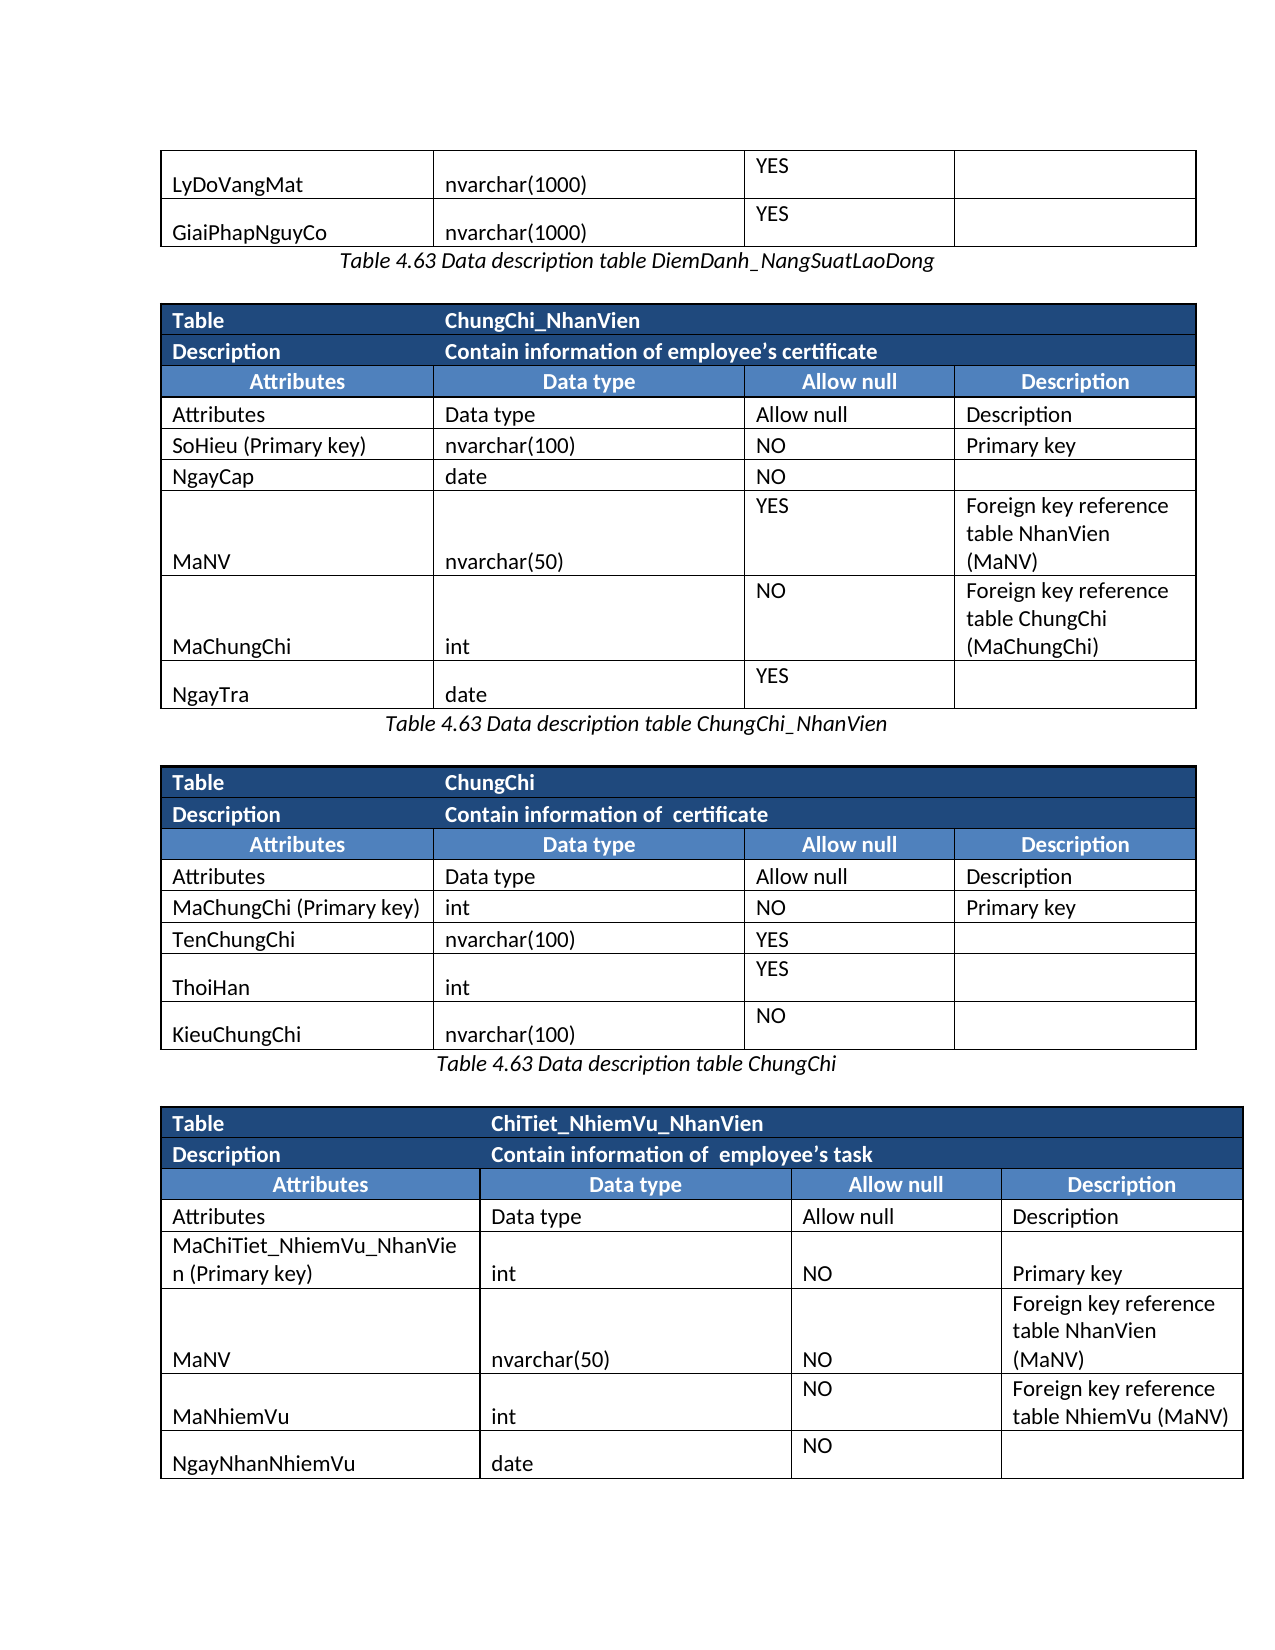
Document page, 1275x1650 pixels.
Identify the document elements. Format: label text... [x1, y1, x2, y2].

table_cell Description [955, 829, 1195, 859]
table_cell Allow null [745, 829, 954, 859]
table_header Table [162, 1108, 480, 1137]
table_cell Description [955, 860, 1195, 890]
table_cell [955, 460, 1195, 490]
table_cell nvarchar(100) [434, 429, 744, 459]
table_header Table [162, 768, 434, 797]
table_cell nvarchar(100) [434, 1002, 744, 1048]
table_cell Description [162, 1138, 480, 1168]
table_cell Data type [434, 398, 744, 428]
table_cell [955, 923, 1195, 953]
table_cell date [434, 661, 744, 708]
table_cell LyDoVangMat [162, 151, 433, 198]
table_cell Description [955, 366, 1195, 396]
table_cell Description [1002, 1200, 1242, 1231]
table_cell [955, 661, 1195, 708]
table_cell YES [745, 954, 954, 1001]
table_cell Attributes [162, 366, 433, 396]
table_cell nvarchar(100) [434, 923, 744, 953]
table_cell Attributes [162, 1200, 479, 1231]
table_cell NO [745, 460, 954, 490]
text Table 4.63 Data description table ChungChi [150, 1049, 1125, 1077]
table_header Table [162, 305, 434, 334]
table_cell NO [792, 1289, 1001, 1373]
table_cell nvarchar(50) [481, 1289, 791, 1373]
table_cell YES [745, 923, 954, 953]
table_cell [955, 151, 1195, 198]
table_cell NgayTra [162, 661, 433, 708]
table_cell Allow null [792, 1169, 1001, 1199]
table_cell int [481, 1374, 791, 1430]
table_cell Attributes [162, 398, 433, 428]
table_cell MaChungChi [162, 576, 433, 660]
table_cell SoHieu (Primary key) [162, 429, 433, 459]
table_cell YES [745, 661, 954, 708]
table_cell Contain information of employee’s certificate [434, 335, 1195, 365]
table_cell int [481, 1232, 791, 1288]
table_cell NO [792, 1431, 1001, 1478]
table_cell NO [745, 576, 954, 660]
table_cell NO [792, 1374, 1001, 1430]
table_cell Description [162, 798, 434, 828]
table_cell nvarchar(1000) [434, 199, 744, 246]
table_cell [955, 1002, 1195, 1048]
table_cell Contain information of certificate [434, 798, 1195, 828]
table_header ChungChi [434, 768, 1195, 797]
table_cell Primary key [955, 429, 1195, 459]
table_cell date [434, 460, 744, 490]
text Table 4.63 Data description table ChungChi_NhanVien [150, 709, 1125, 737]
table_cell [955, 199, 1195, 246]
table_cell Allow null [745, 398, 954, 428]
table_cell nvarchar(50) [434, 491, 744, 575]
table_cell NO [792, 1232, 1001, 1288]
table_cell KieuChungChi [162, 1002, 433, 1048]
table_cell NO [745, 891, 954, 922]
table_cell Allow null [745, 860, 954, 890]
table_cell [1002, 1431, 1242, 1478]
table_cell YES [745, 199, 954, 246]
table_cell Foreign key reference table NhanVien (MaNV) [955, 491, 1195, 575]
table_cell Description [1002, 1169, 1242, 1199]
table_cell YES [745, 151, 954, 198]
table_cell Primary key [1002, 1232, 1242, 1288]
text Table 4.63 Data description table DiemDanh_NangSuatLaoDong [150, 247, 1125, 275]
table_cell MaNV [162, 491, 433, 575]
table_cell NO [745, 429, 954, 459]
table_header ChiTiet_NhiemVu_NhanVien [480, 1108, 1242, 1137]
table_cell MaNhiemVu [162, 1374, 479, 1430]
table_cell Description [162, 335, 434, 365]
table_cell NO [745, 1002, 954, 1048]
table_cell int [434, 576, 744, 660]
table_cell Primary key [955, 891, 1195, 922]
table_cell Data type [434, 366, 744, 396]
table_cell Allow null [792, 1200, 1001, 1231]
table_cell Data type [481, 1200, 791, 1231]
table_cell Data type [481, 1169, 791, 1199]
table_cell Description [955, 398, 1195, 428]
table_cell YES [745, 491, 954, 575]
table_cell Attributes [162, 860, 433, 890]
table_cell MaNV [162, 1289, 479, 1373]
table_cell NgayNhanNhiemVu [162, 1431, 479, 1478]
table_cell Attributes [162, 1169, 479, 1199]
table_cell Allow null [745, 366, 954, 396]
table_cell MaChiTiet_NhiemVu_NhanVien (Primary key) [162, 1232, 479, 1288]
table_cell Contain information of employee’s task [480, 1138, 1242, 1168]
table_cell Attributes [162, 829, 433, 859]
table_cell Data type [434, 829, 744, 859]
table_cell ThoiHan [162, 954, 433, 1001]
table_cell NgayCap [162, 460, 433, 490]
table_cell date [481, 1431, 791, 1478]
table_header ChungChi_NhanVien [434, 305, 1195, 334]
table_cell int [434, 891, 744, 922]
table_cell nvarchar(1000) [434, 151, 744, 198]
table_cell MaChungChi (Primary key) [162, 891, 433, 922]
table_cell Data type [434, 860, 744, 890]
table_cell Foreign key reference table ChungChi (MaChungChi) [955, 576, 1195, 660]
table_cell GiaiPhapNguyCo [162, 199, 433, 246]
table_cell int [434, 954, 744, 1001]
table_cell TenChungChi [162, 923, 433, 953]
table_cell Foreign key reference table NhiemVu (MaNV) [1002, 1374, 1242, 1430]
table_cell [955, 954, 1195, 1001]
table_cell Foreign key reference table NhanVien (MaNV) [1002, 1289, 1242, 1373]
